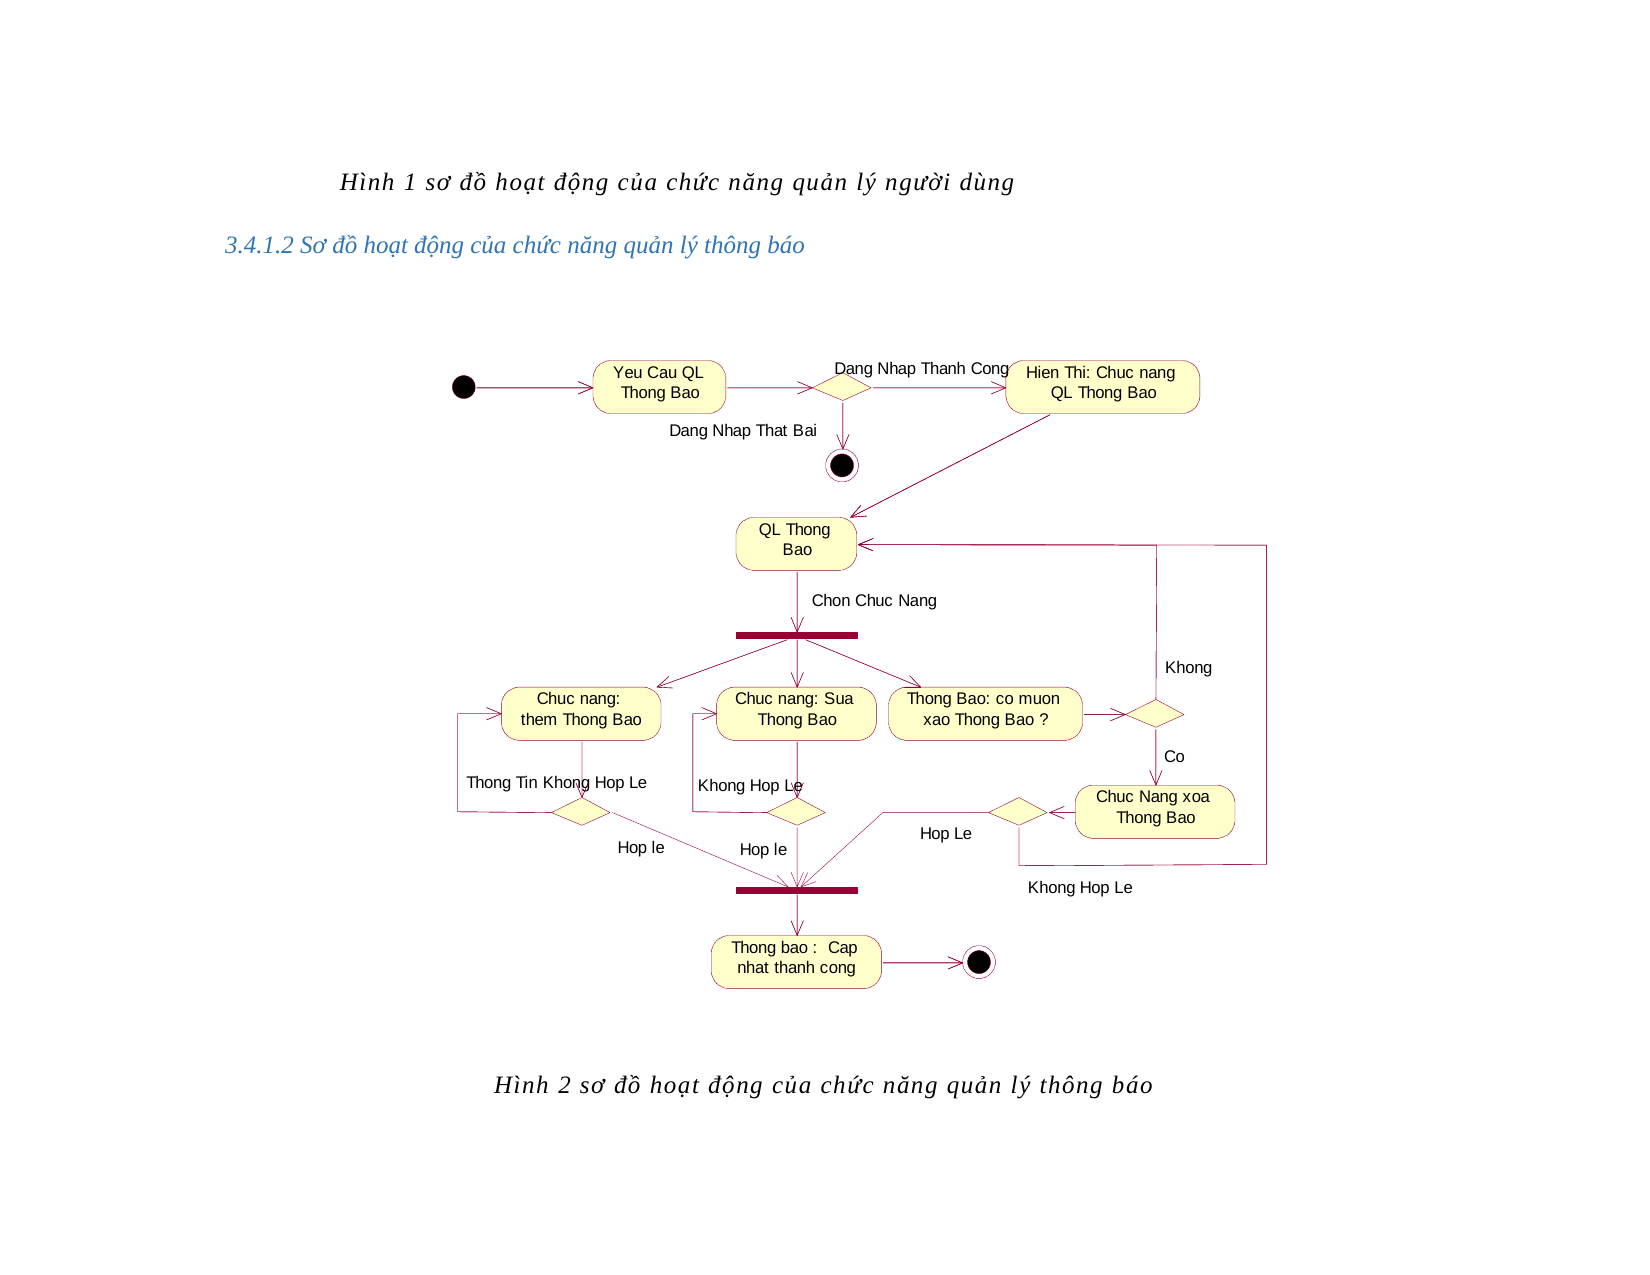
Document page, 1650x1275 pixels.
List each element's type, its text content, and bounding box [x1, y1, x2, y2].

subtitle 3.4.1.2 Sơ đồ hoạt động của chức năng quản lý thông báo [150, 230, 1500, 258]
